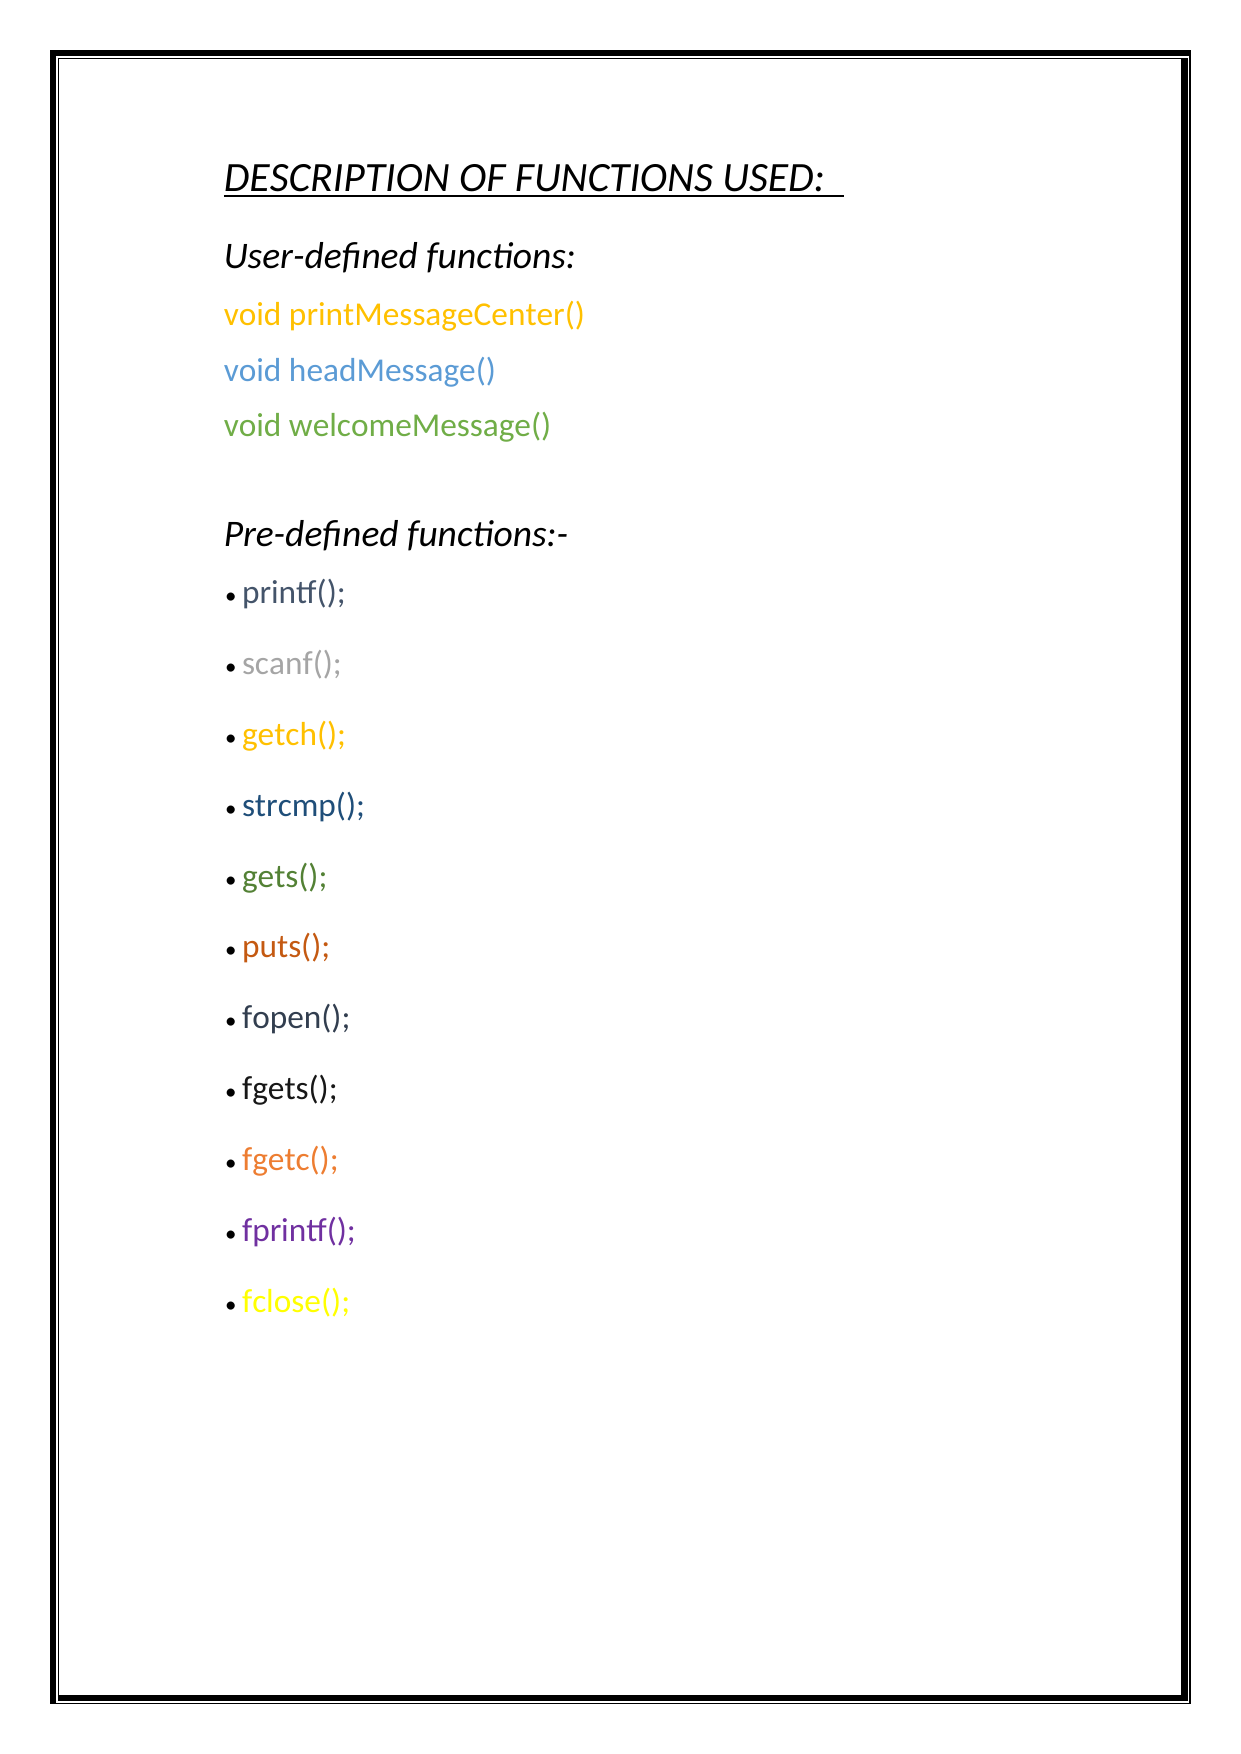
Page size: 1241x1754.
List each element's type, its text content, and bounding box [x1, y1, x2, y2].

text void welcomeMessage() [223, 404, 1088, 445]
text User-defined functions: [223, 232, 1088, 278]
list fprintf(); [225, 1209, 1088, 1249]
list fclose(); [225, 1279, 1088, 1320]
list fgetc(); [225, 1138, 1088, 1179]
text void printMessageCenter() [223, 293, 1088, 334]
list gets(); [225, 854, 1088, 895]
text DESCRIPTION OF FUNCTIONS USED: [223, 151, 1088, 202]
text Pre-defined functions:- [223, 510, 1088, 556]
text void headMessage() [223, 349, 1088, 389]
list getch(); [225, 713, 1088, 754]
list strcmp(); [225, 784, 1088, 824]
list puts(); [225, 925, 1088, 966]
list scanf(); [225, 642, 1088, 683]
list fopen(); [225, 996, 1088, 1037]
list printf(); [225, 571, 1088, 612]
list fgets(); [225, 1067, 1088, 1108]
